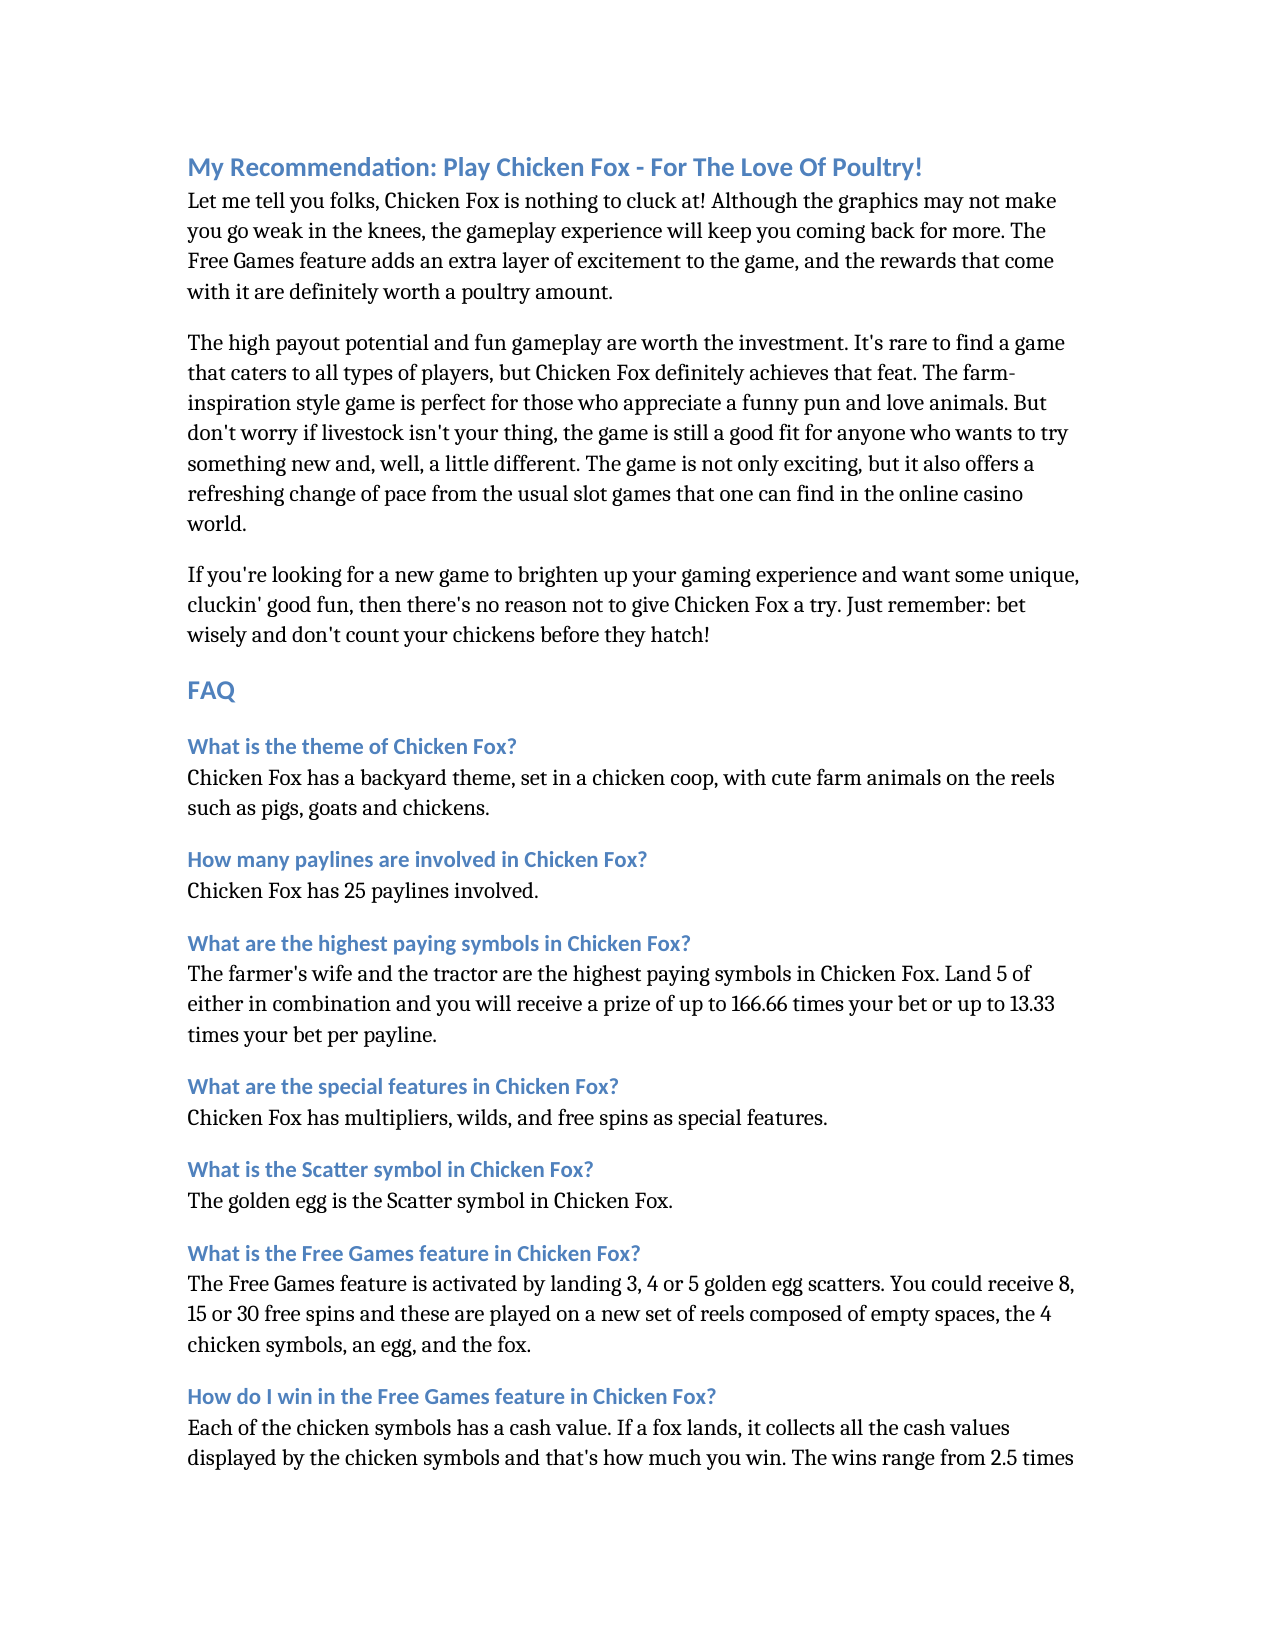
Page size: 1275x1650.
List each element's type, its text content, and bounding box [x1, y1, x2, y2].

subtitle How many paylines are involved in Chicken Fox? [187, 846, 1087, 873]
text Chicken Fox has 25 paylines involved. [187, 878, 1087, 904]
subtitle What are the highest paying symbols in Chicken Fox? [187, 929, 1087, 957]
subtitle What is the theme of Chicken Fox? [187, 732, 1087, 760]
subtitle FAQ [187, 673, 1087, 706]
subtitle How do I win in the Free Games feature in Chicken Fox? [187, 1382, 1087, 1411]
subtitle What is the Scatter symbol in Chicken Fox? [187, 1156, 1087, 1184]
text Chicken Fox has multipliers, wilds, and free spins as special features. [187, 1104, 1087, 1131]
text The golden egg is the Scatter symbol in Chicken Fox. [187, 1188, 1087, 1214]
text Chicken Fox has a backyard theme, set in a chicken coop, with cute farm animals on the reels such as pigs, goats and chickens. [187, 764, 1087, 821]
subtitle My Recommendation: Play Chicken Fox - For The Love Of Poultry! [187, 150, 1087, 183]
text The Free Games feature is activated by landing 3, 4 or 5 golden egg scatters. You could receive 8, 15 or 30 free spins and these are played on a new set of reels composed of empty spaces, the 4 chicken symbols, an egg, and the fox. [187, 1271, 1087, 1358]
text Let me tell you folks, Chicken Fox is nothing to cluck at! Although the graphics may not make you go weak in the knees, the gameplay experience will keep you coming back for more. The Free Games feature adds an extra layer of excitement to the game, and the rewards that come with it are definitely worth a poultry amount. [187, 188, 1087, 305]
subtitle What are the special features in Chicken Fox? [187, 1072, 1087, 1100]
text The farmer's wife and the tractor are the highest paying symbols in Chicken Fox. Land 5 of either in combination and you will receive a prize of up to 166.66 times your bet or up to 13.33 times your bet per payline. [187, 961, 1087, 1048]
subtitle What is the Free Games feature in Chicken Fox? [187, 1239, 1087, 1267]
text The high payout potential and fun gameplay are worth the investment. It's rare to find a game that caters to all types of players, but Chicken Fox definitely achieves that feat. The farm-inspiration style game is perfect for those who appreciate a funny pun and love animals. But don't worry if livestock isn't your thing, the game is still a good fit for anyone who wants to try something new and, well, a little different. The game is not only exciting, but it also offers a refreshing change of pace from the usual slot games that one can find in the online casino world. [187, 329, 1087, 537]
text If you're looking for a new game to brighten up your gaming experience and want some unique, cluckin' good fun, then there's no reason not to give Chicken Fox a try. Just remember: bet wisely and don't count your chickens before they hatch! [187, 562, 1087, 649]
